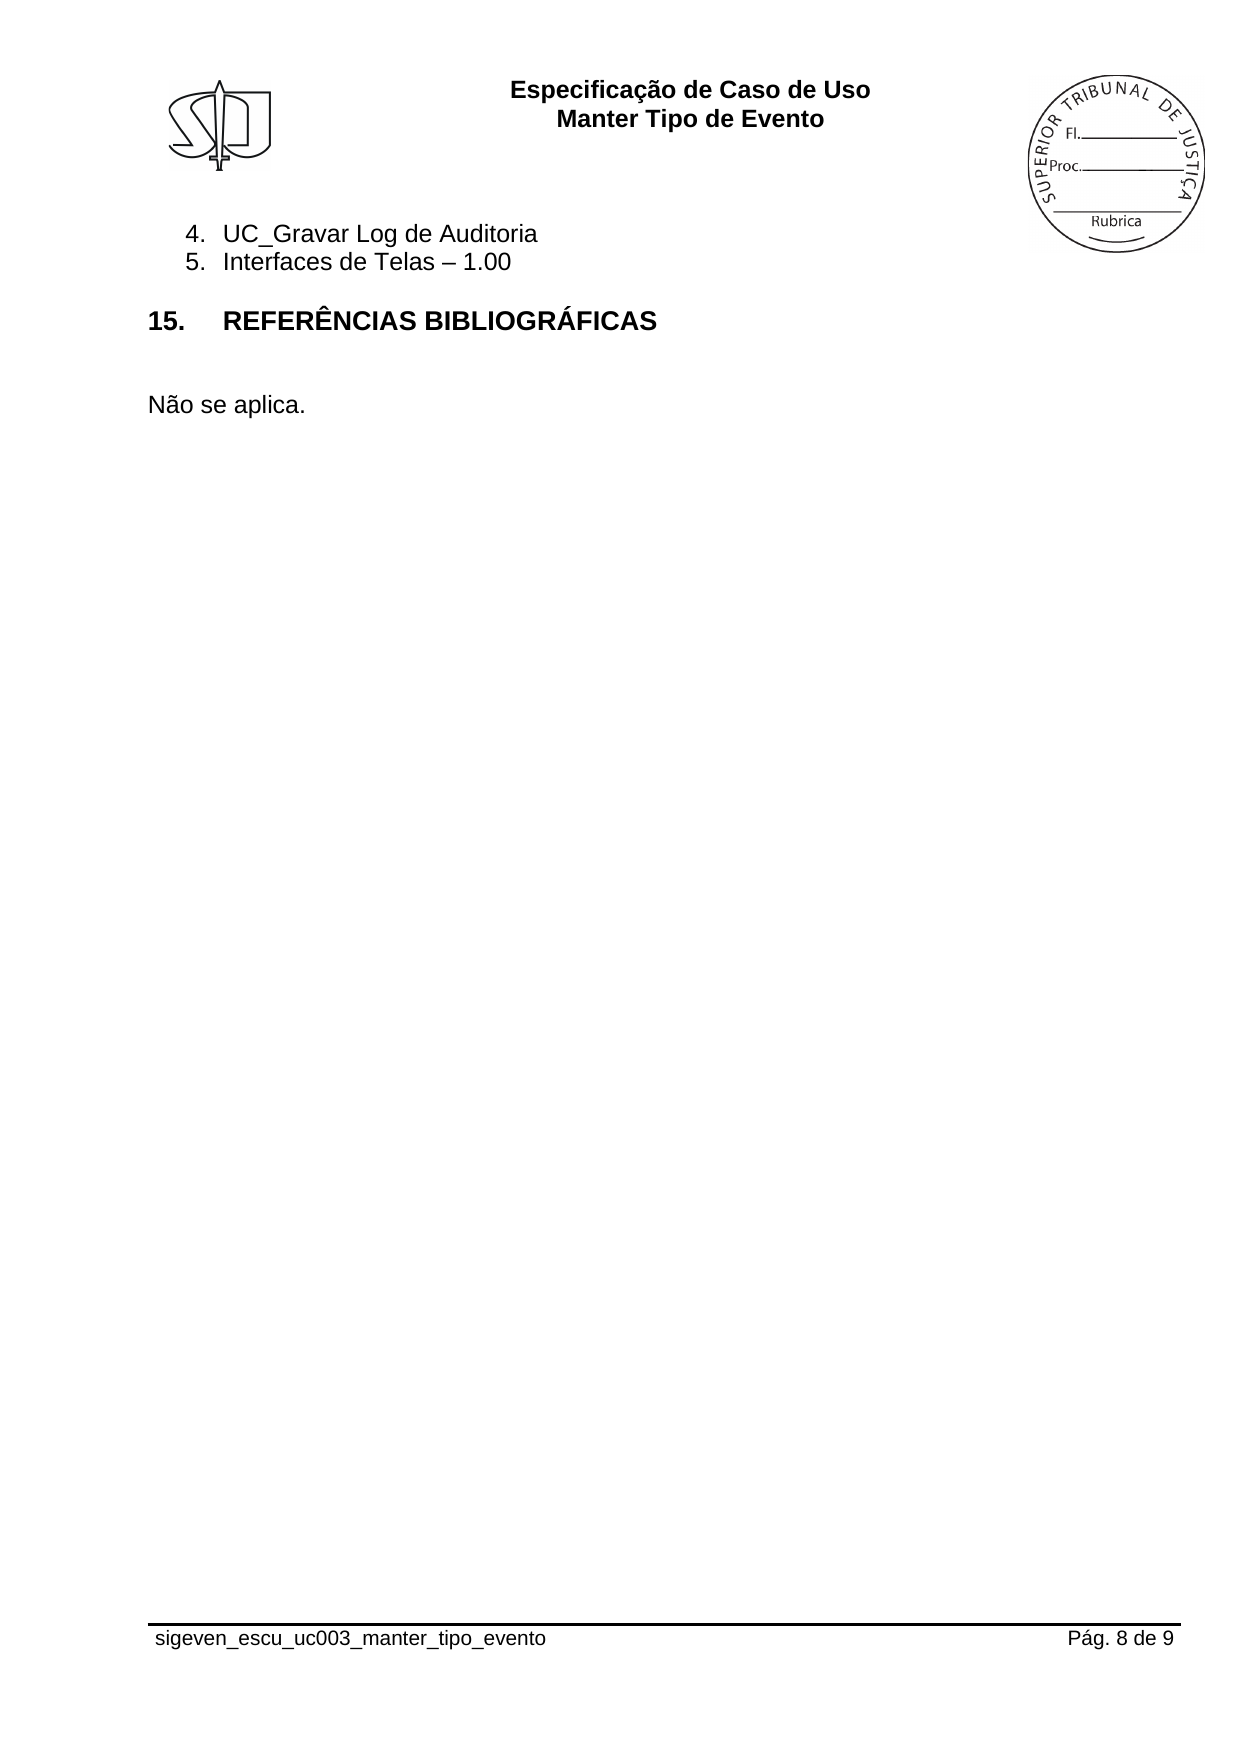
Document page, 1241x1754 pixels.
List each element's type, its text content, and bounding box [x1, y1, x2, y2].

list UC_Gravar Log de Auditoria [185, 219, 1181, 247]
picture [1027, 75, 1205, 253]
list REFERÊNCIAS BIBLIOGRÁFICAS [148, 305, 1181, 336]
list Interfaces de Telas – 1.00 [185, 247, 1181, 276]
text Não se aplica. [148, 390, 1181, 419]
